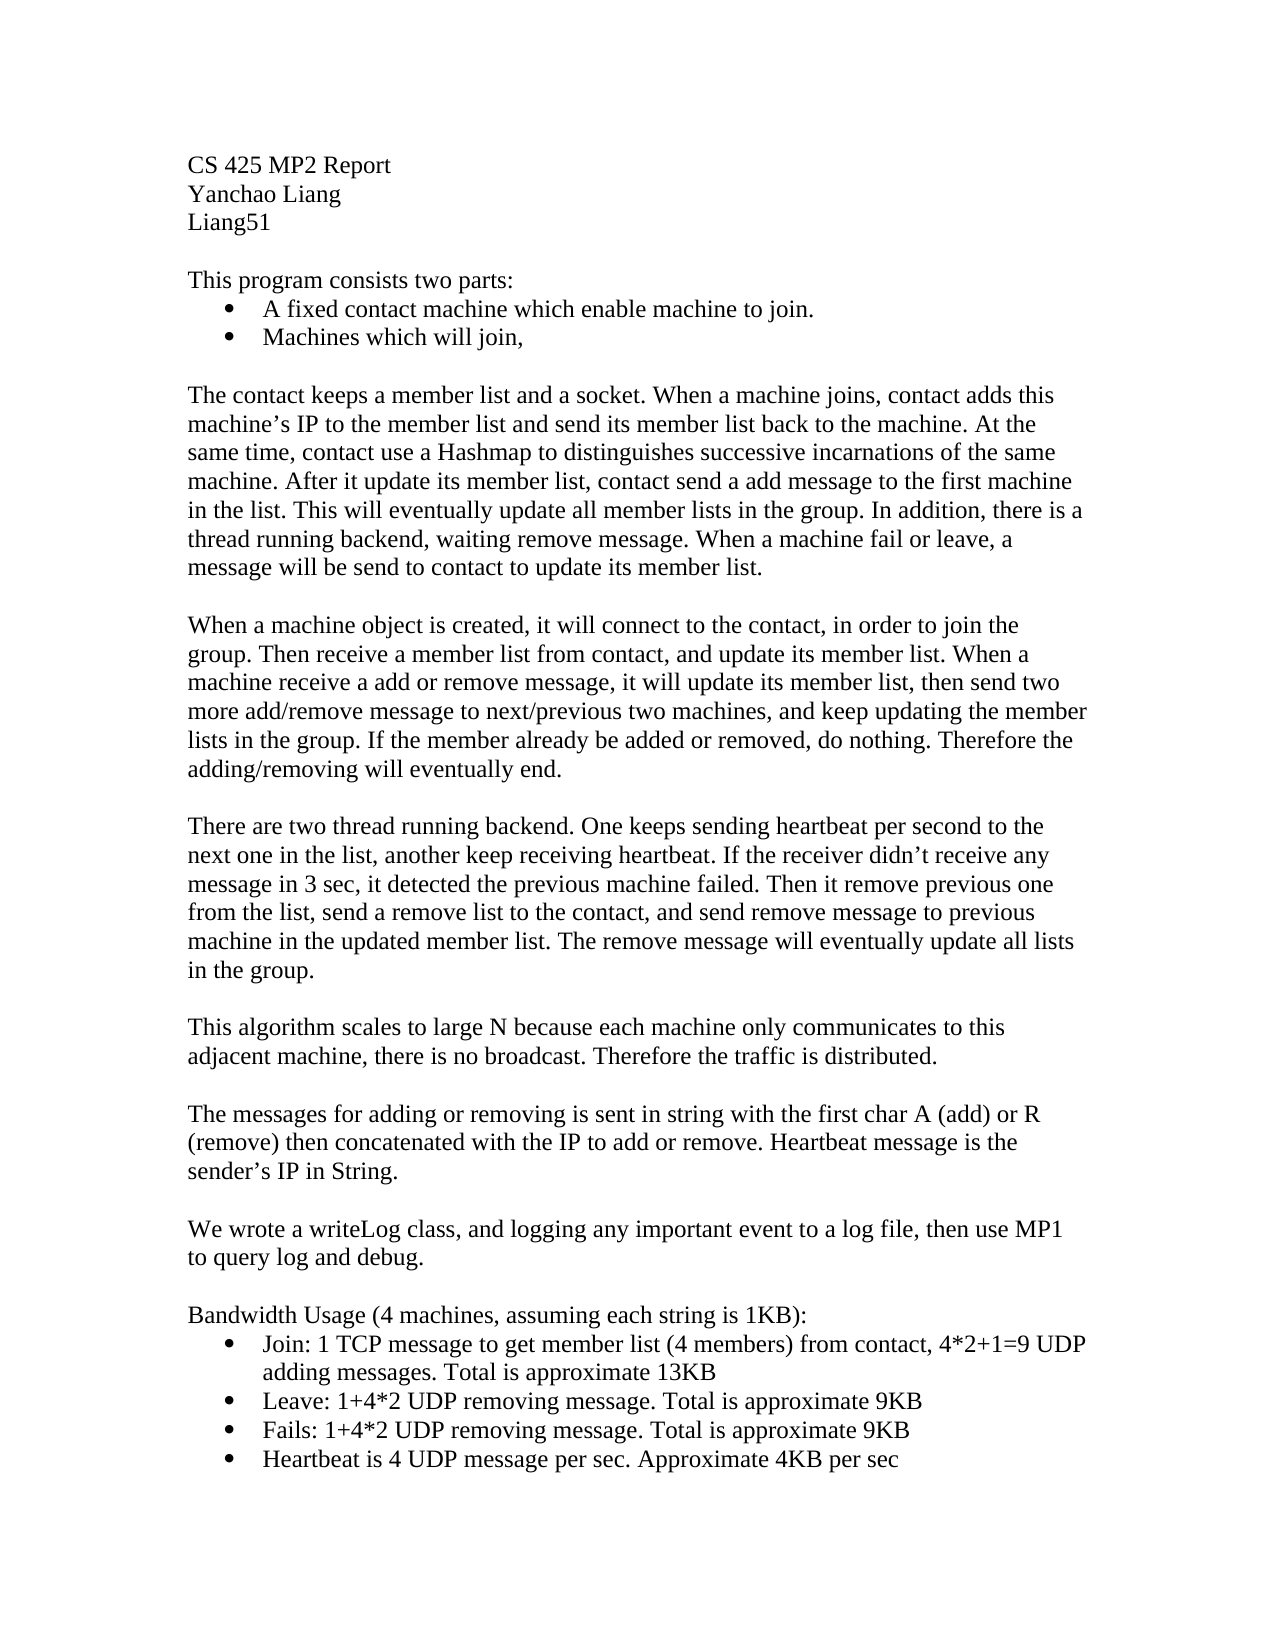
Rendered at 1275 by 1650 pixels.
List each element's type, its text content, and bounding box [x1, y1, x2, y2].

list The messages for adding or removing is sent in string with the first char A (add) or R (remove) then concatenated with the IP to add or remove. Heartbeat message is the sender’s IP in String. [187, 1099, 1087, 1185]
list A fixed contact machine which enable machine to join. [225, 294, 1087, 322]
list This algorithm scales to large N because each machine only communicates to this adjacent machine, there is no broadcast. Therefore the traffic is distributed. [187, 1012, 1087, 1070]
list Fails: 1+4*2 UDP removing message. Total is approximate 9KB [225, 1415, 1087, 1444]
list Leave: 1+4*2 UDP removing message. Total is approximate 9KB [225, 1386, 1087, 1415]
text This program consists two parts: [187, 265, 1087, 294]
list Machines which will join, [225, 322, 1087, 351]
list Bandwidth Usage (4 machines, assuming each string is 1KB): [187, 1300, 1087, 1329]
list The contact keeps a member list and a socket. When a machine joins, contact adds this machine’s IP to the member list and send its member list back to the machine. At the same time, contact use a Hashmap to distinguishes successive incarnations of the same machine. After it update its member list, contact send a add message to the first machine in the list. This will eventually update all member lists in the group. In addition, there is a thread running backend, waiting remove message. When a machine fail or leave, a message will be send to contact to update its member list. [187, 380, 1087, 581]
text Yanchao Liang [187, 179, 1087, 207]
list Heartbeat is 4 UDP message per sec. Approximate 4KB per sec [225, 1444, 1087, 1472]
text CS 425 MP2 Report [187, 150, 1087, 179]
text Liang51 [187, 207, 1087, 236]
list When a machine object is created, it will connect to the contact, in order to join the group. Then receive a member list from contact, and update its member list. When a machine receive a add or remove message, it will update its member list, then send two more add/remove message to next/previous two machines, and keep updating the member lists in the group. If the member already be added or removed, do nothing. Therefore the adding/removing will eventually end. [187, 610, 1087, 782]
list Join: 1 TCP message to get member list (4 members) from contact, 4*2+1=9 UDP adding messages. Total is approximate 13KB [225, 1329, 1087, 1386]
list We wrote a writeLog class, and logging any important event to a log file, then use MP1 to query log and debug. [187, 1214, 1087, 1271]
list There are two thread running backend. One keeps sending heartbeat per second to the next one in the list, another keep receiving heartbeat. If the receiver didn’t receive any message in 3 sec, it detected the previous machine failed. Then it remove previous one from the list, send a remove list to the contact, and send remove message to previous machine in the updated member list. The remove message will eventually update all lists in the group. [187, 811, 1087, 984]
